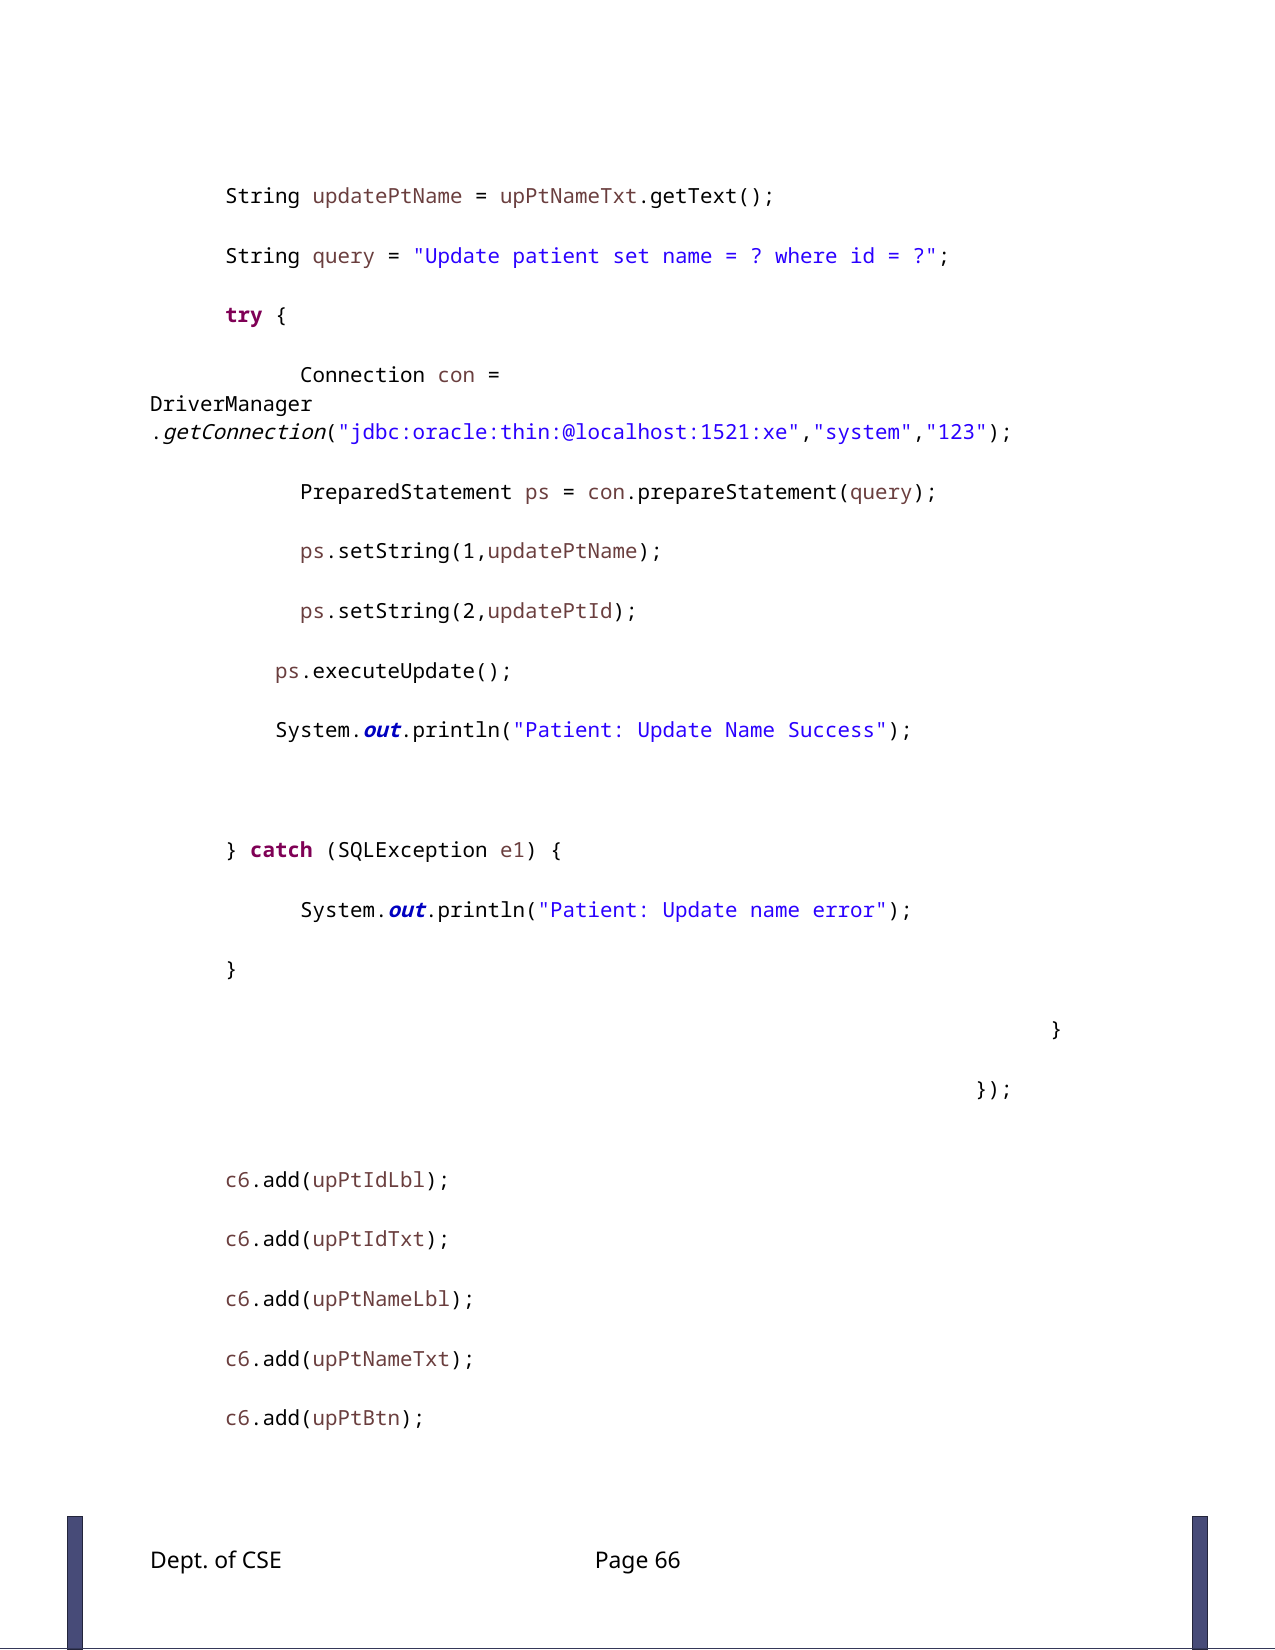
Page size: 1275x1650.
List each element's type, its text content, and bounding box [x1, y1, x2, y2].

text c6.add(upPtIdTxt); [150, 1193, 1125, 1253]
text Connection con = DriverManager.getConnection("jdbc:oracle:thin:@localhost:1521:xe","system","123"); [150, 329, 1125, 446]
text c6.add(upPtIdLbl); [150, 1133, 1125, 1193]
text c6.add(upPtNameLbl); [150, 1253, 1125, 1312]
text } [150, 923, 1125, 983]
text } catch (SQLException e1) { [150, 804, 1125, 863]
text try { [150, 269, 1125, 329]
text ps.setString(2,updatePtId); [150, 565, 1125, 625]
text } [150, 1014, 1125, 1042]
text c6.add(upPtNameTxt); [150, 1312, 1125, 1372]
text }); [150, 1074, 1125, 1102]
text System.out.println("Patient: Update name error"); [150, 863, 1125, 923]
text ps.executeUpdate(); [150, 625, 1125, 684]
text String query = "Update patient set name = ? where id = ?"; [150, 210, 1125, 269]
text PreparedStatement ps = con.prepareStatement(query); [150, 446, 1125, 505]
text ps.setString(1,updatePtName); [150, 505, 1125, 565]
text String updatePtName = upPtNameTxt.getText(); [150, 150, 1125, 210]
text System.out.println("Patient: Update Name Success"); [150, 684, 1125, 744]
text c6.add(upPtBtn); [150, 1372, 1125, 1432]
